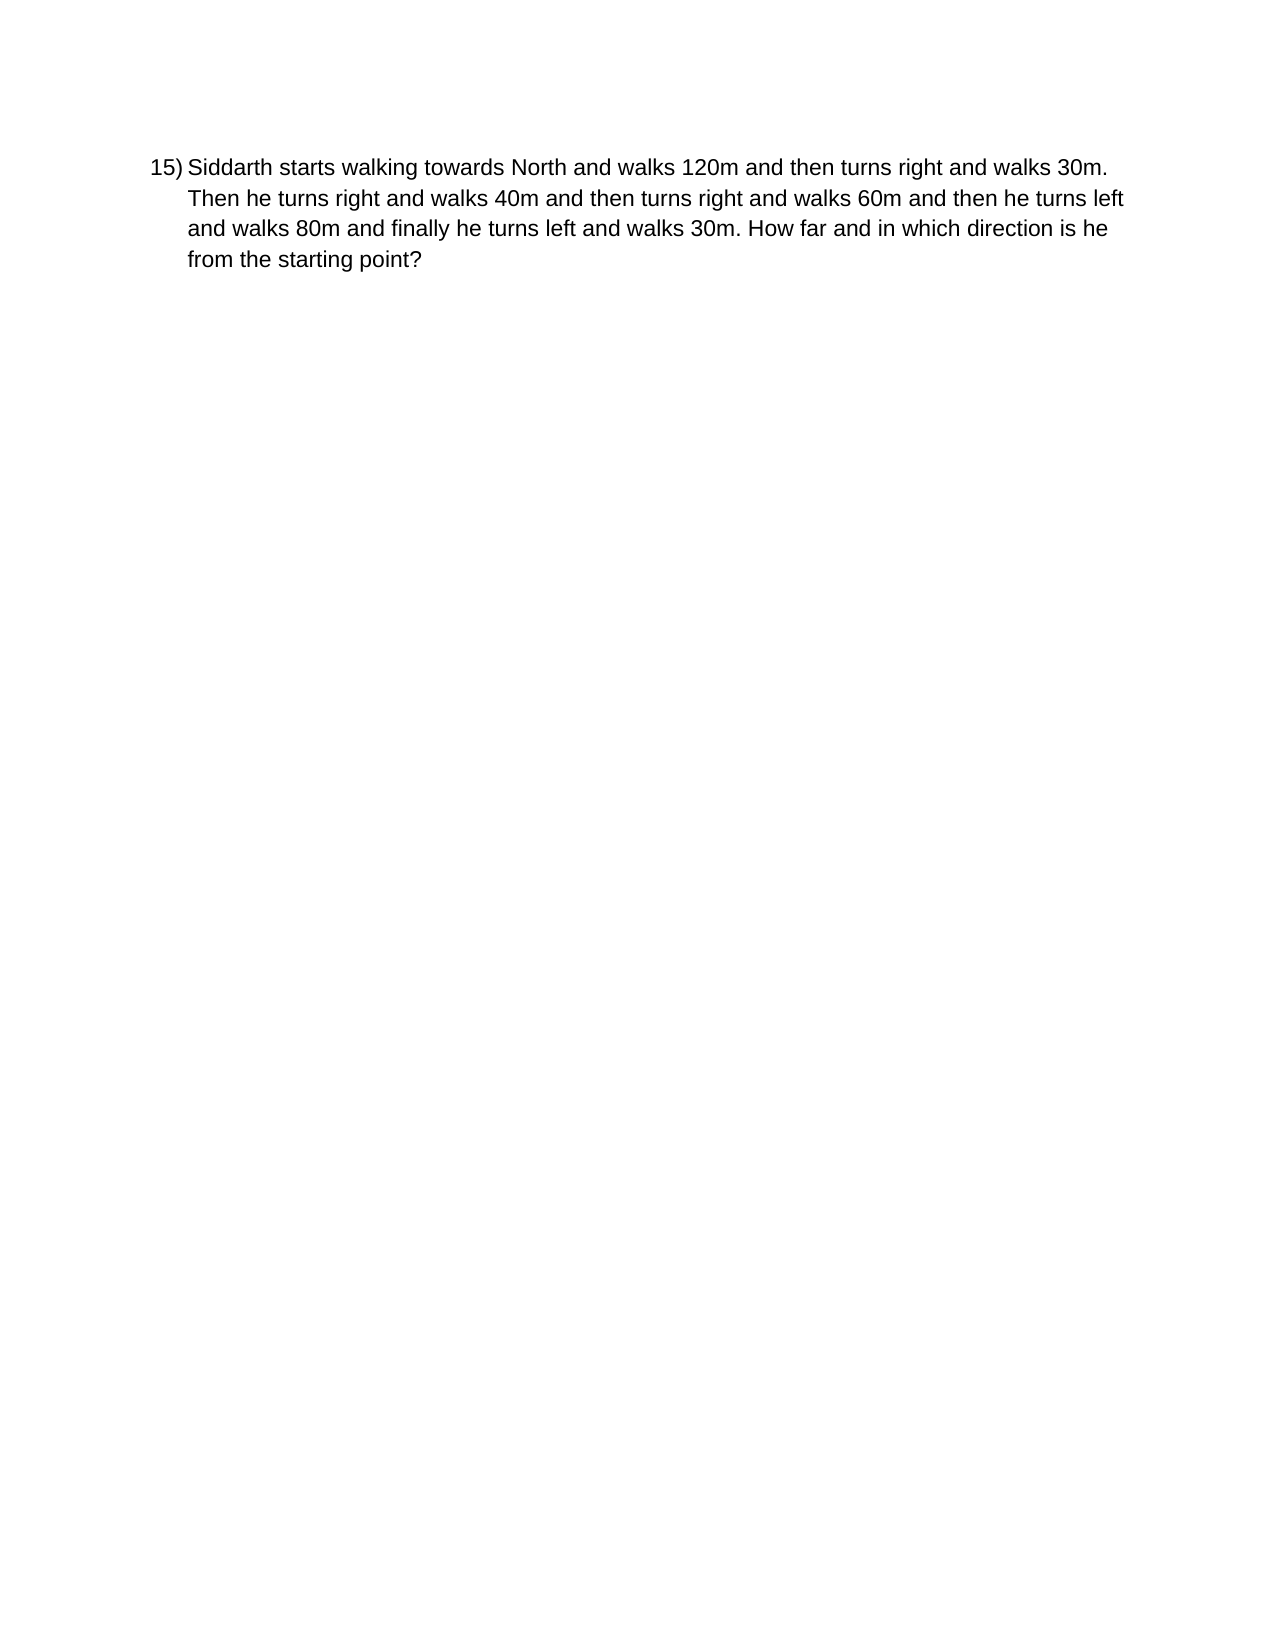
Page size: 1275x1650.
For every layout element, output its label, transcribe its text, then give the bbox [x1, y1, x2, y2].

list Siddarth starts walking towards North and walks 120m and then turns right and walks 30m. Then he turns right and walks 40m and then turns right and walks 60m and then he turns left and walks 80m and finally he turns left and walks 30m. How far and in which direction is he from the starting point? [150, 150, 1125, 272]
